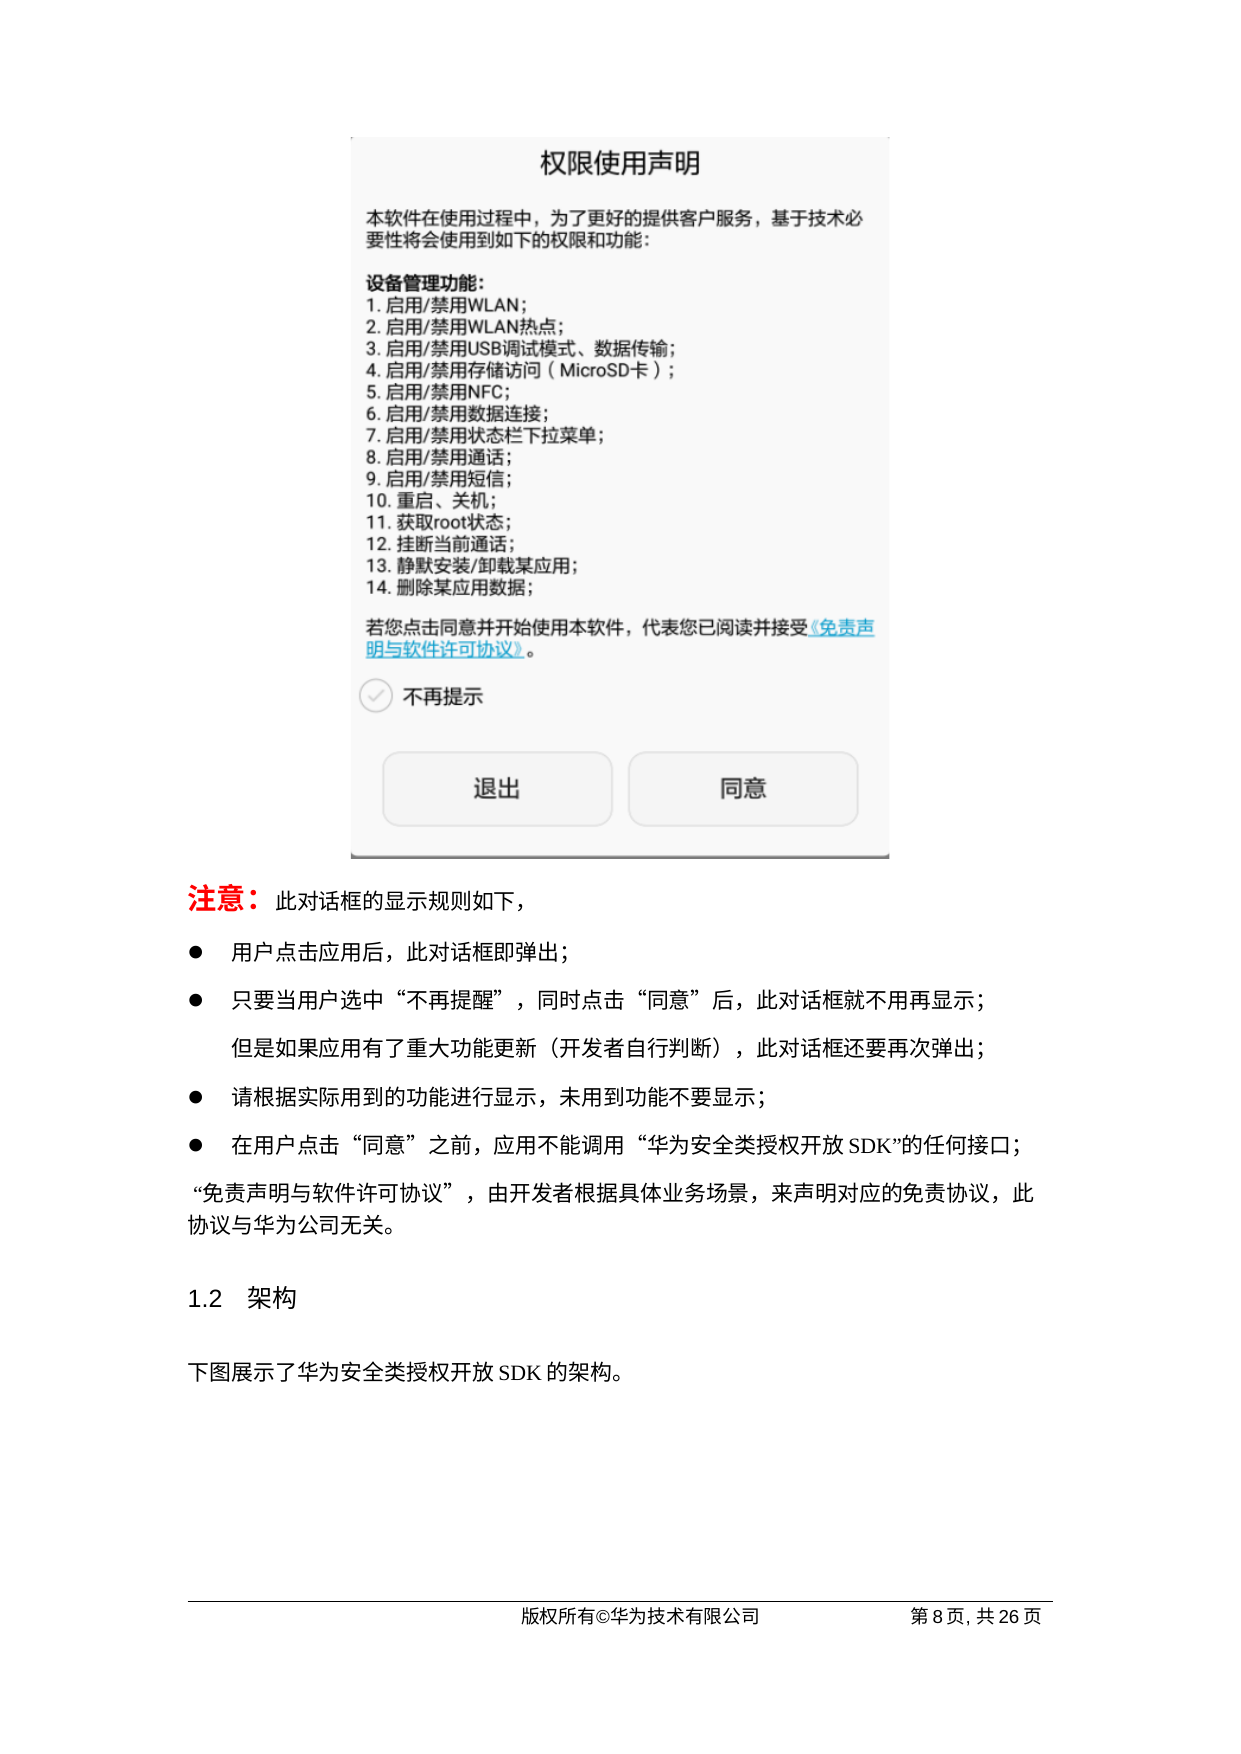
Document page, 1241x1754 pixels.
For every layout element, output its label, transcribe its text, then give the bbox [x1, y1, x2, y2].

list 但是如果应用有了重大功能更新（开发者自行判断），此对话框还要再次弹出； [231, 1031, 1053, 1063]
subtitle 架构 [187, 1264, 1053, 1329]
list 在用户点击“同意”之前，应用不能调用“华为安全类授权开放SDK”的任何接口； [187, 1128, 1053, 1159]
picture [350, 137, 890, 859]
list 只要当用户选中“不再提醒”，同时点击“同意”后，此对话框就不用再显示； [187, 983, 1053, 1014]
list 用户点击应用后，此对话框即弹出； [187, 934, 1053, 966]
text “免责声明与软件许可协议”，由开发者根据具体业务场景，来声明对应的免责协议，此协议与华为公司无关。 [187, 1176, 1053, 1239]
text 注意：此对话框的显示规则如下， [187, 876, 1053, 918]
list 请根据实际用到的功能进行显示，未用到功能不要显示； [187, 1079, 1053, 1111]
text 下图展示了华为安全类授权开放SDK的架构。 [187, 1354, 1053, 1386]
